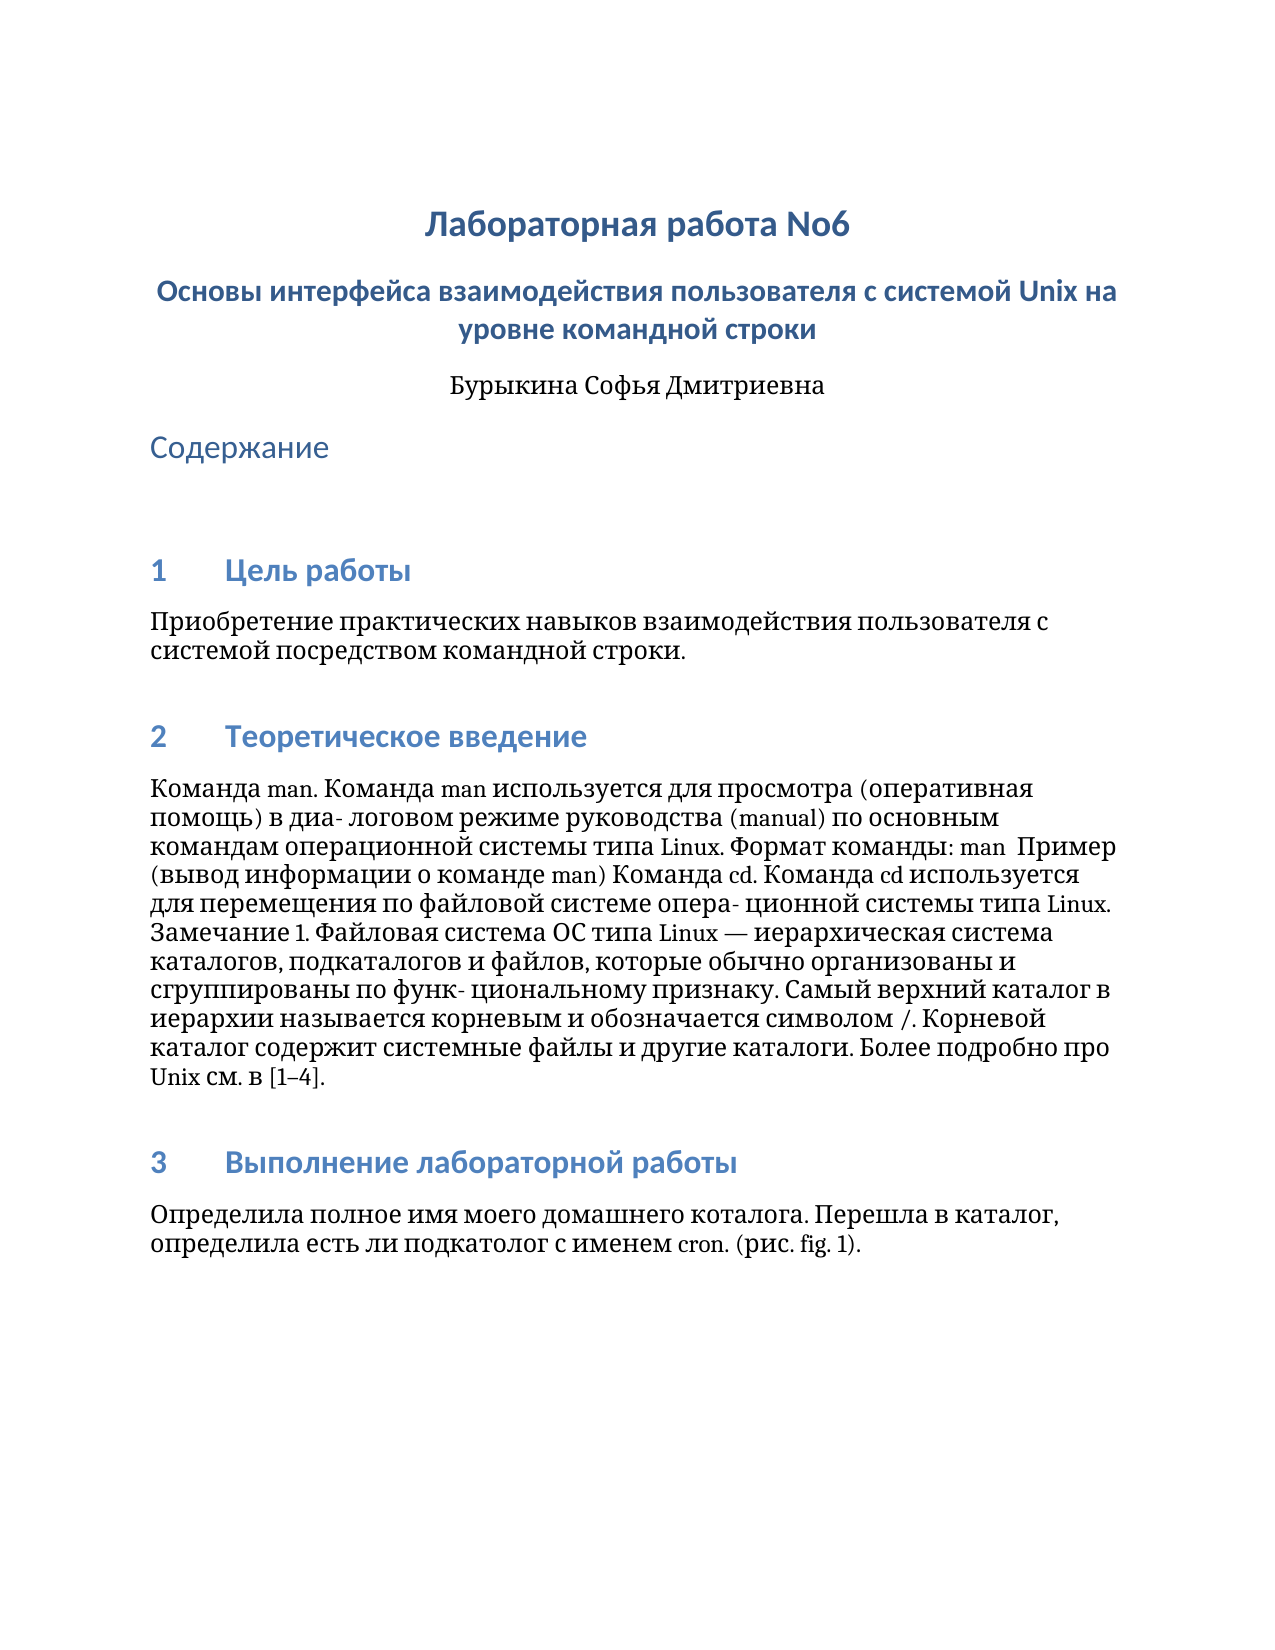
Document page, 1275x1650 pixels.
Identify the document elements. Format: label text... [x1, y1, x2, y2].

subtitle Основы интерфейса взаимодействия пользователя с системой Unix на уровне командной строки [150, 271, 1125, 347]
text Определила полное имя моего домашнего коталога. Перешла в каталог, определила есть ли подкатолог с именем cron. (рис. fig. 1). [150, 1201, 1125, 1258]
text Приобретение практических навыков взаимодействия пользователя с системой посредством командной строки. [150, 608, 1125, 666]
subtitle 1 Цель работы [150, 548, 1125, 589]
text Команда man. Команда man используется для просмотра (оперативная помощь) в диа- логовом режиме руководства (manual) по основным командам операционной системы типа Linux. Формат команды: man Пример (вывод информации о команде man) Команда cd. Команда cd используется для перемещения по файловой системе опера- ционной системы типа Linux. Замечание 1. Файловая система ОС типа Linux — иерархическая система каталогов, подкаталогов и файлов, которые обычно организованы и сгруппированы по функ- циональному признаку. Самый верхний каталог в иерархии называется корневым и обозначается символом /. Корневой каталог содержит системные файлы и другие каталоги. Более подробно про Unix см. в [1–4]. [150, 775, 1125, 1091]
text Бурыкина Софья Дмитриевна [150, 372, 1125, 401]
subtitle 3 Выполнение лабораторной работы [150, 1141, 1125, 1182]
title Лабораторная работа Nо6 [150, 200, 1125, 246]
subtitle 2 Теоретическое введение [150, 716, 1125, 756]
